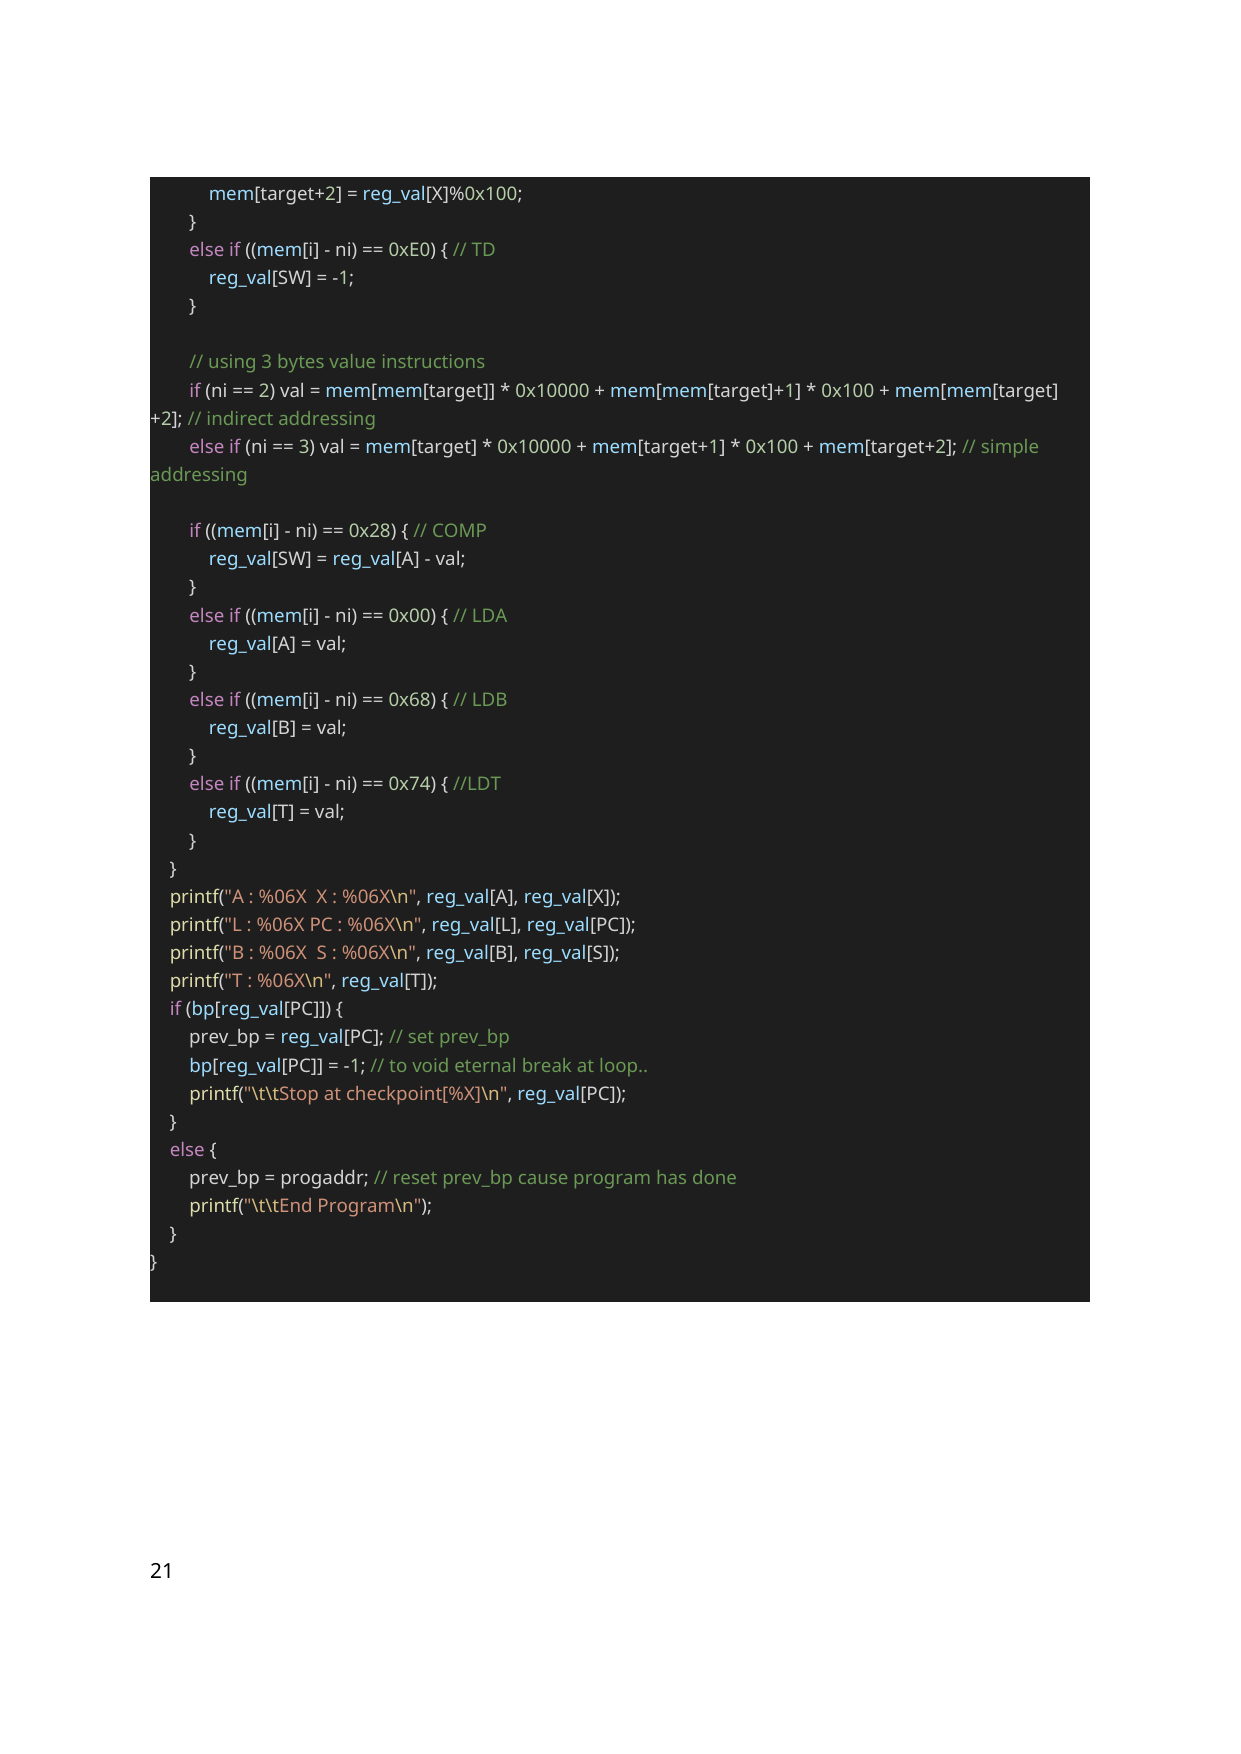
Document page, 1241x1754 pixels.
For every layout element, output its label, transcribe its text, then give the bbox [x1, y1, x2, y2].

text printf("A : %06X X : %06X\n", reg_val[A], reg_val[X]); [150, 881, 1090, 909]
text // using 3 bytes value instructions [150, 346, 1090, 374]
text else if ((mem[i] - ni) == 0x00) { // LDA [150, 599, 1090, 627]
text } [150, 852, 1090, 881]
text } [150, 740, 1090, 768]
text } [150, 656, 1090, 684]
text } [150, 290, 1090, 318]
text reg_val[SW] = -1; [150, 262, 1090, 290]
text printf("T : %06X\n", reg_val[T]); [150, 965, 1090, 993]
text } [150, 1246, 1090, 1274]
text } [150, 824, 1090, 852]
text else if ((mem[i] - ni) == 0x74) { //LDT [150, 768, 1090, 796]
text else { [150, 1134, 1090, 1162]
text if ((mem[i] - ni) == 0x28) { // COMP [150, 515, 1090, 543]
text else if (ni == 3) val = mem[target] * 0x10000 + mem[target+1] * 0x100 + mem[target+2]; // simple addressing [150, 431, 1090, 487]
text reg_val[SW] = reg_val[A] - val; [150, 543, 1090, 571]
text } [150, 571, 1090, 599]
text prev_bp = progaddr; // reset prev_bp cause program has done [150, 1162, 1090, 1190]
text printf("\t\tStop at checkpoint[%X]\n", reg_val[PC]); [150, 1077, 1090, 1106]
text if (ni == 2) val = mem[mem[target]] * 0x10000 + mem[mem[target]+1] * 0x100 + mem[mem[target]+2]; // indirect addressing [150, 374, 1090, 431]
text } [150, 1218, 1090, 1246]
text printf("L : %06X PC : %06X\n", reg_val[L], reg_val[PC]); [150, 909, 1090, 937]
text printf("B : %06X S : %06X\n", reg_val[B], reg_val[S]); [150, 937, 1090, 965]
text reg_val[B] = val; [150, 712, 1090, 740]
text else if ((mem[i] - ni) == 0x68) { // LDB [150, 684, 1090, 712]
text } [150, 1106, 1090, 1134]
text mem[target+2] = reg_val[X]%0x100; [150, 177, 1090, 205]
text if (bp[reg_val[PC]]) { [150, 993, 1090, 1021]
text bp[reg_val[PC]] = -1; // to void eternal break at loop.. [150, 1049, 1090, 1077]
text else if ((mem[i] - ni) == 0xE0) { // TD [150, 233, 1090, 262]
text } [150, 205, 1090, 233]
text prev_bp = reg_val[PC]; // set prev_bp [150, 1021, 1090, 1049]
text printf("\t\tEnd Program\n"); [150, 1190, 1090, 1218]
text reg_val[A] = val; [150, 627, 1090, 656]
text reg_val[T] = val; [150, 796, 1090, 824]
